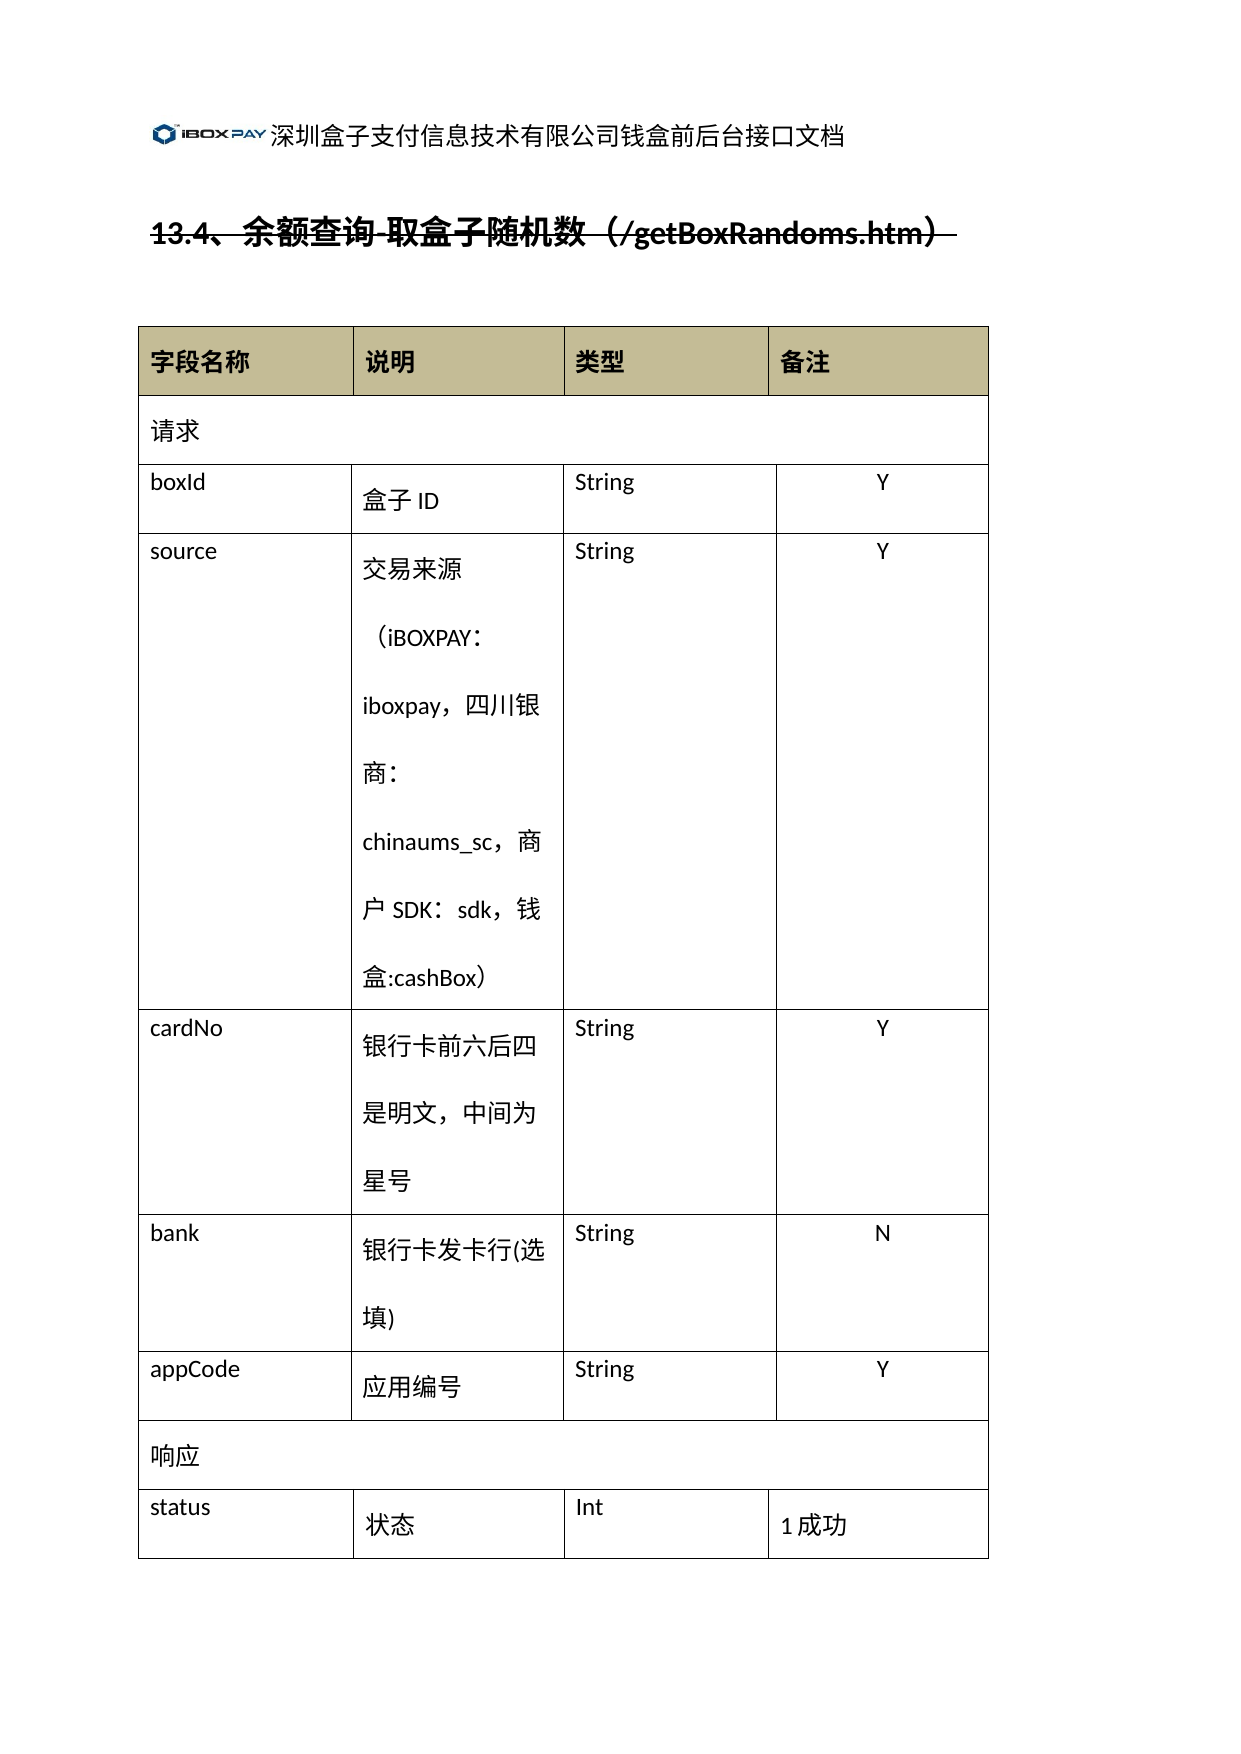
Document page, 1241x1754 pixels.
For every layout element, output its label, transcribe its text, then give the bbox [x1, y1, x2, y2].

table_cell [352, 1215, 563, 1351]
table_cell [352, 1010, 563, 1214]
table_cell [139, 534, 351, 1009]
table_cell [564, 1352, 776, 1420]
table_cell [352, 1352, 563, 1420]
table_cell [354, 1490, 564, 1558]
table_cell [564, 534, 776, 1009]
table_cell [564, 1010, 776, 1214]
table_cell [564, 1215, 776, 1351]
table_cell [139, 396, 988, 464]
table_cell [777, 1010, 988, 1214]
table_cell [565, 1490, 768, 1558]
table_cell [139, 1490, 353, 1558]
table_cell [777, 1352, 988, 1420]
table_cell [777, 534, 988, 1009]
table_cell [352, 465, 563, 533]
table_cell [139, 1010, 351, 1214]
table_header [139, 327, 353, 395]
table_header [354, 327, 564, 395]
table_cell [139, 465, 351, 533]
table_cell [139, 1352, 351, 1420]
picture [149, 115, 271, 146]
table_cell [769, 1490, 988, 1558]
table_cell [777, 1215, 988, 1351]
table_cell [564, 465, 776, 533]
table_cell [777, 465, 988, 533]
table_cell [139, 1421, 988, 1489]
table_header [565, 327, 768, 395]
subtitle 13.4、余额查询-取盒子随机数（/getBoxRandoms.htm） [150, 196, 1128, 264]
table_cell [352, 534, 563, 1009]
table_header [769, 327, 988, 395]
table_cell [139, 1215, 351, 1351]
